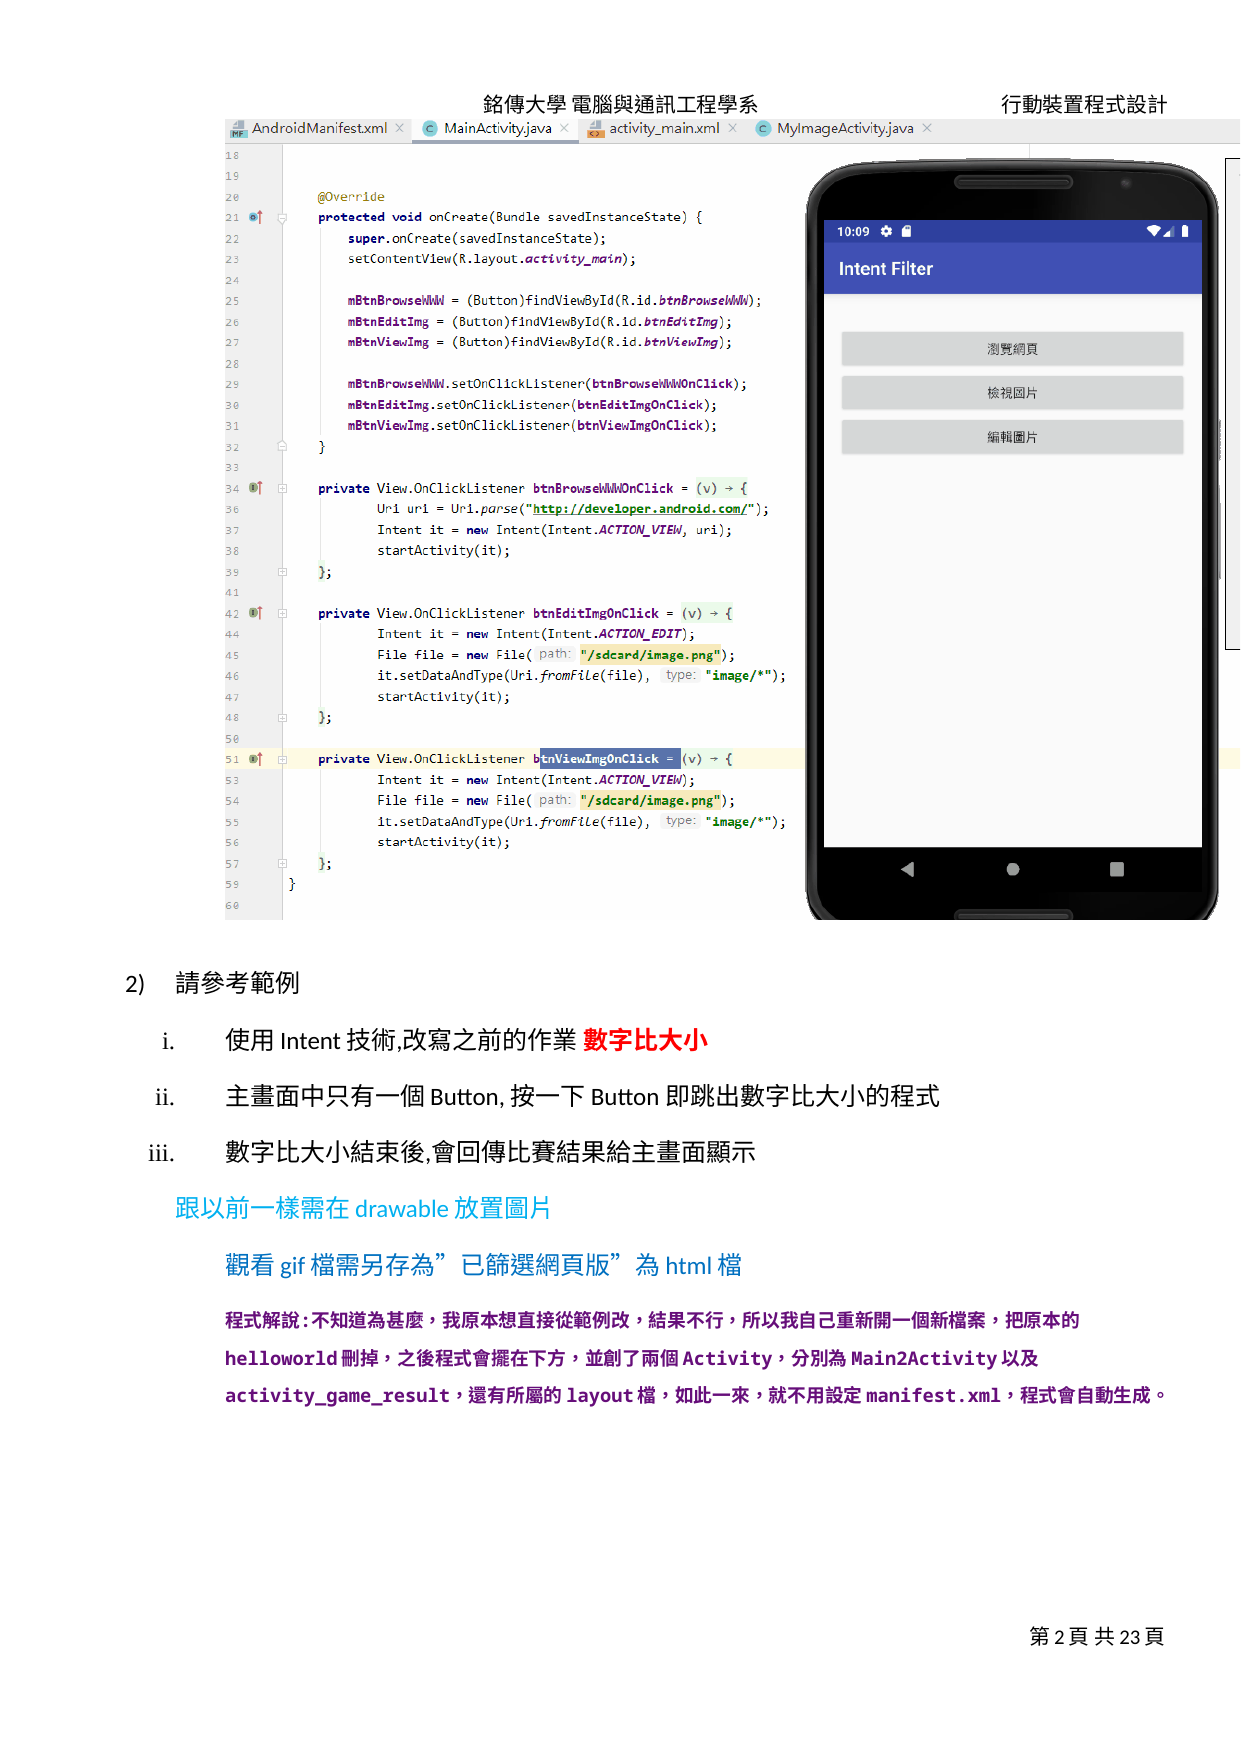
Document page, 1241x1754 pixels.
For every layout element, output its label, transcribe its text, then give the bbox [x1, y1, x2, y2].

picture [225, 119, 1241, 920]
list 請參考範例 [125, 963, 1165, 1001]
text 程式解說:不知道為甚麼，我原本想直接從範例改，結果不行，所以我自己重新開一個新檔案，把原本的helloworld刪掉，之後程式會擺在下方，並創了兩個Activity，分別為Main2Activity以及activity_game_result，還有所屬的layout檔，如此一來，就不用設定manifest.xml，程式會自動生成。 [225, 1301, 1165, 1413]
text 觀看gif檔需另存為”已篩選網頁版”為html檔 [225, 1244, 1165, 1282]
list 數字比大小結束後,會回傳比賽結果給主畫面顯示 [175, 1132, 1165, 1169]
list 主畫面中只有一個Button, 按一下Button 即跳出數字比大小的程式 [175, 1076, 1165, 1113]
list 使用Intent技術,改寫之前的作業 數字比大小 [175, 1019, 1165, 1057]
text 跟以前一樣需在drawable放置圖片 [175, 1188, 1165, 1226]
